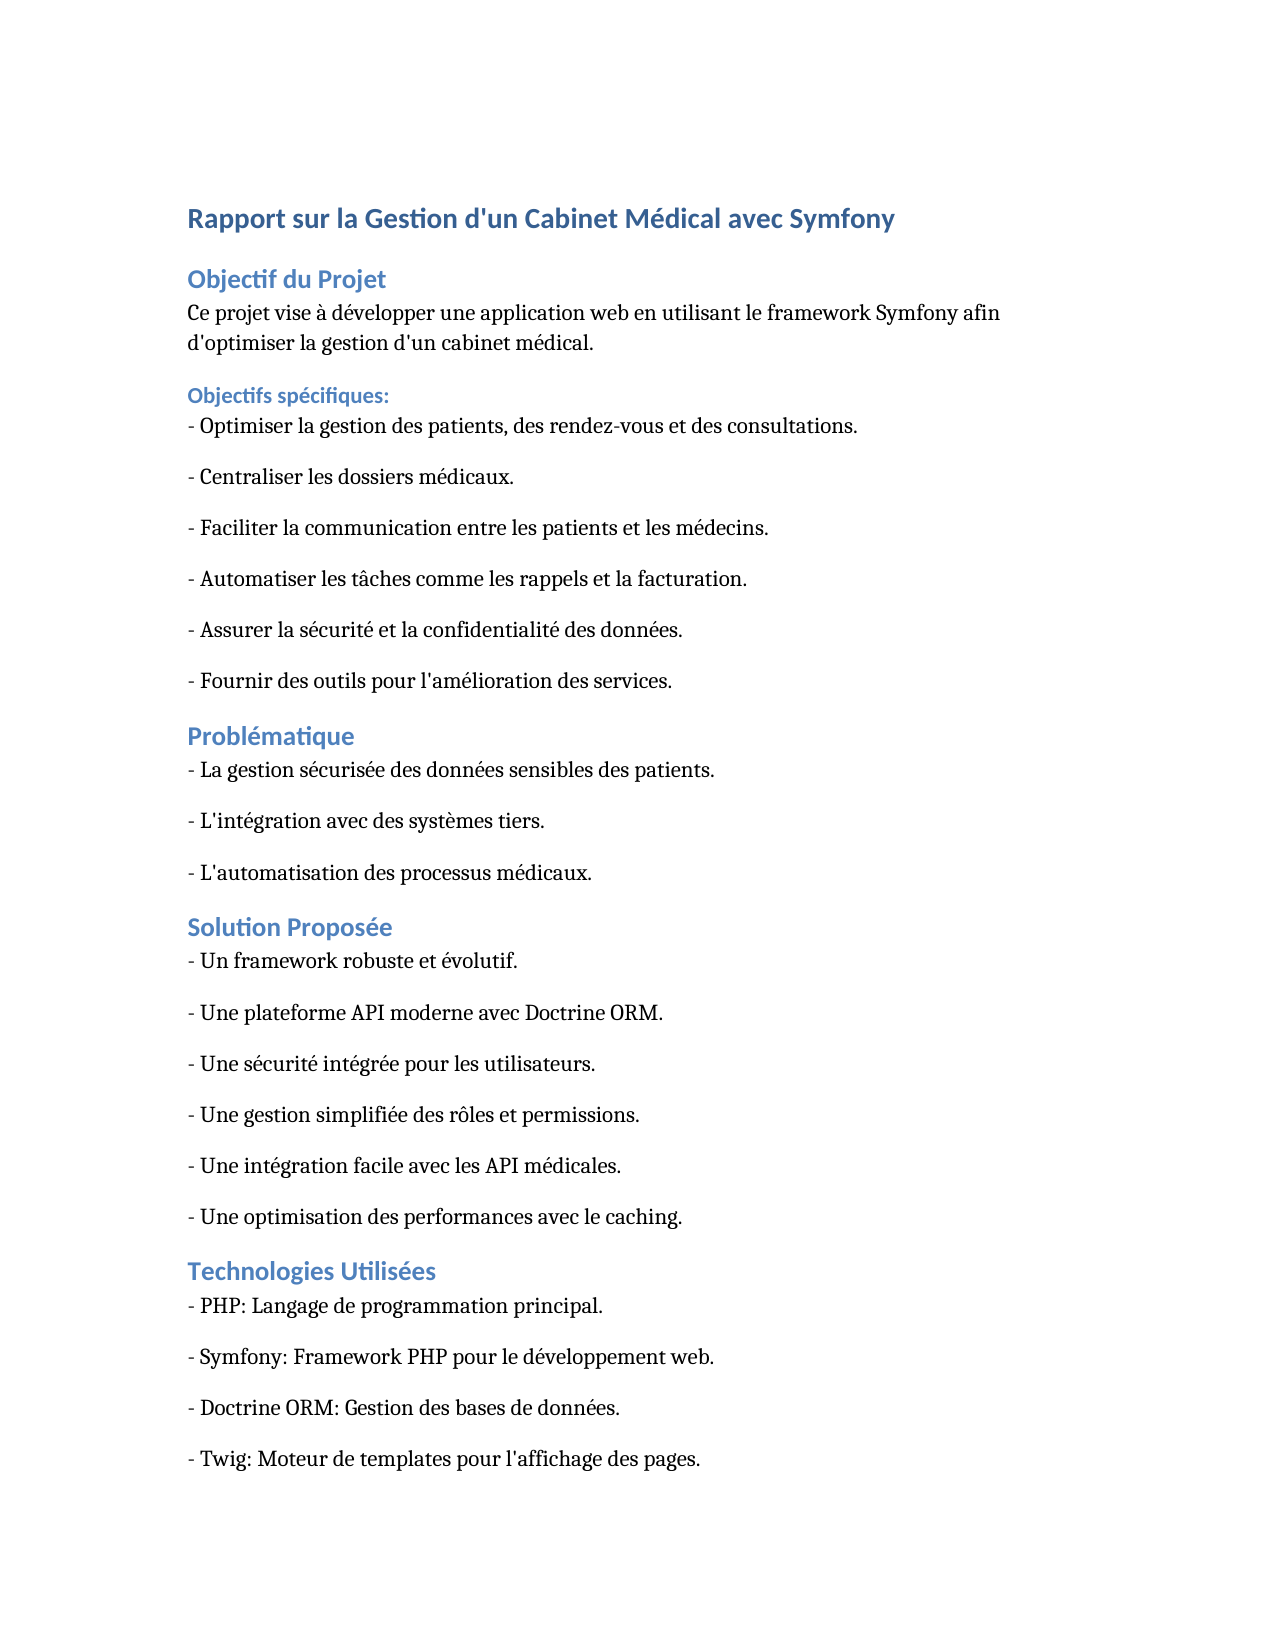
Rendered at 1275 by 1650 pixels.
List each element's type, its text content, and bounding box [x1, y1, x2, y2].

text - Une optimisation des performances avec le caching. [187, 1203, 1087, 1230]
text - Une plateforme API moderne avec Doctrine ORM. [187, 999, 1087, 1026]
text - Twig: Moteur de templates pour l'affichage des pages. [187, 1446, 1087, 1472]
text - Une gestion simplifiée des rôles et permissions. [187, 1101, 1087, 1128]
text Ce projet vise à développer une application web en utilisant le framework Symfony afin d'optimiser la gestion d'un cabinet médical. [187, 300, 1087, 356]
text - PHP: Langage de programmation principal. [187, 1292, 1087, 1319]
text - Une sécurité intégrée pour les utilisateurs. [187, 1050, 1087, 1077]
text - Doctrine ORM: Gestion des bases de données. [187, 1394, 1087, 1421]
subtitle Solution Proposée [187, 910, 1087, 943]
text - L'intégration avec des systèmes tiers. [187, 808, 1087, 835]
text - Automatiser les tâches comme les rappels et la facturation. [187, 566, 1087, 593]
text - Un framework robuste et évolutif. [187, 948, 1087, 975]
text - La gestion sécurisée des données sensibles des patients. [187, 757, 1087, 784]
text - L'automatisation des processus médicaux. [187, 859, 1087, 886]
subtitle Objectifs spécifiques: [187, 381, 1087, 409]
text - Faciliter la communication entre les patients et les médecins. [187, 515, 1087, 542]
text - Symfony: Framework PHP pour le développement web. [187, 1343, 1087, 1370]
subtitle Objectif du Projet [187, 262, 1087, 295]
text - Centraliser les dossiers médicaux. [187, 464, 1087, 491]
text - Assurer la sécurité et la confidentialité des données. [187, 617, 1087, 644]
subtitle Problématique [187, 719, 1087, 752]
text - Fournir des outils pour l'amélioration des services. [187, 668, 1087, 695]
text - Une intégration facile avec les API médicales. [187, 1152, 1087, 1179]
subtitle Technologies Utilisées [187, 1254, 1087, 1288]
subtitle Rapport sur la Gestion d'un Cabinet Médical avec Symfony [187, 200, 1087, 236]
text - Optimiser la gestion des patients, des rendez-vous et des consultations. [187, 413, 1087, 439]
